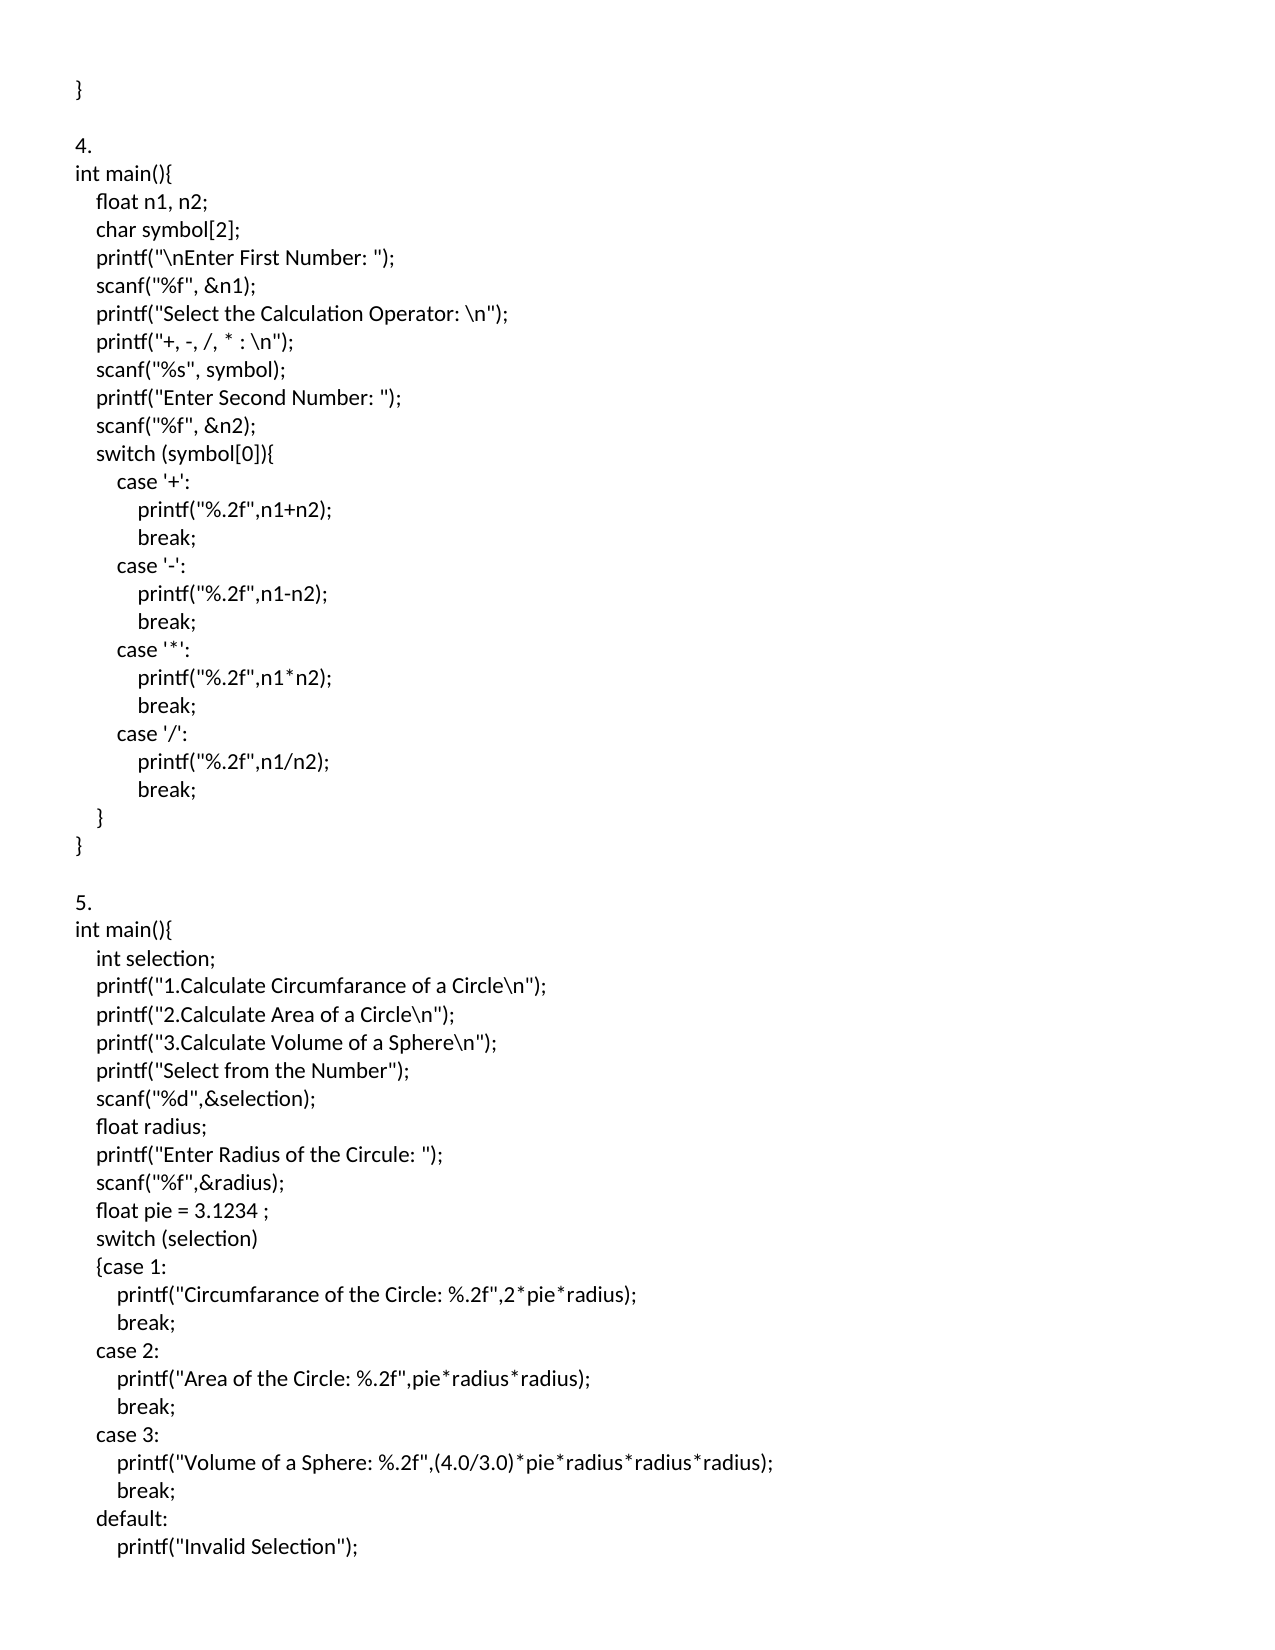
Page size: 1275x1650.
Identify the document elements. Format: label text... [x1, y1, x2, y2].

text scanf("%f", &n1); [75, 271, 1200, 299]
text printf("Enter Second Number: "); [75, 383, 1200, 411]
text case '*': [75, 635, 1200, 663]
text } [75, 832, 1200, 859]
text printf("\nEnter First Number: "); [75, 243, 1200, 271]
text scanf("%f",&radius); [75, 1168, 1200, 1196]
text 4. [75, 131, 1200, 159]
text default: [75, 1504, 1200, 1532]
text switch (selection) [75, 1224, 1200, 1252]
text printf("Circumfarance of the Circle: %.2f",2*pie*radius); [75, 1280, 1200, 1308]
text float radius; [75, 1112, 1200, 1140]
text break; [75, 691, 1200, 719]
text printf("3.Calculate Volume of a Sphere\n"); [75, 1028, 1200, 1056]
text scanf("%d",&selection); [75, 1084, 1200, 1112]
text int main(){ [75, 916, 1200, 944]
text printf("Enter Radius of the Circule: "); [75, 1140, 1200, 1168]
text case 2: [75, 1336, 1200, 1364]
text break; [75, 1308, 1200, 1336]
text char symbol[2]; [75, 215, 1200, 243]
text printf("+, -, /, * : \n"); [75, 327, 1200, 355]
text int selection; [75, 944, 1200, 972]
text printf("%.2f",n1*n2); [75, 663, 1200, 691]
text printf("Select the Calculation Operator: \n"); [75, 299, 1200, 327]
text printf("Area of the Circle: %.2f",pie*radius*radius); [75, 1364, 1200, 1392]
text case '-': [75, 551, 1200, 579]
text printf("2.Calculate Area of a Circle\n"); [75, 1000, 1200, 1028]
text break; [75, 1476, 1200, 1504]
text printf("Volume of a Sphere: %.2f",(4.0/3.0)*pie*radius*radius*radius); [75, 1448, 1200, 1476]
text printf("%.2f",n1/n2); [75, 747, 1200, 776]
text switch (symbol[0]){ [75, 439, 1200, 467]
text printf("%.2f",n1-n2); [75, 579, 1200, 607]
text printf("Invalid Selection"); [75, 1532, 1200, 1560]
text } [75, 75, 1200, 103]
text printf("Select from the Number"); [75, 1056, 1200, 1084]
text {case 1: [75, 1252, 1200, 1280]
text scanf("%s", symbol); [75, 355, 1200, 383]
text case '/': [75, 719, 1200, 747]
text } [75, 803, 1200, 832]
text case '+': [75, 467, 1200, 495]
text float pie = 3.1234 ; [75, 1196, 1200, 1224]
text break; [75, 1392, 1200, 1420]
text break; [75, 607, 1200, 635]
text printf("1.Calculate Circumfarance of a Circle\n"); [75, 972, 1200, 1000]
text scanf("%f", &n2); [75, 411, 1200, 439]
text float n1, n2; [75, 187, 1200, 215]
text 5. [75, 888, 1200, 916]
text printf("%.2f",n1+n2); [75, 495, 1200, 523]
text break; [75, 523, 1200, 551]
text int main(){ [75, 159, 1200, 187]
text case 3: [75, 1420, 1200, 1448]
text break; [75, 776, 1200, 803]
